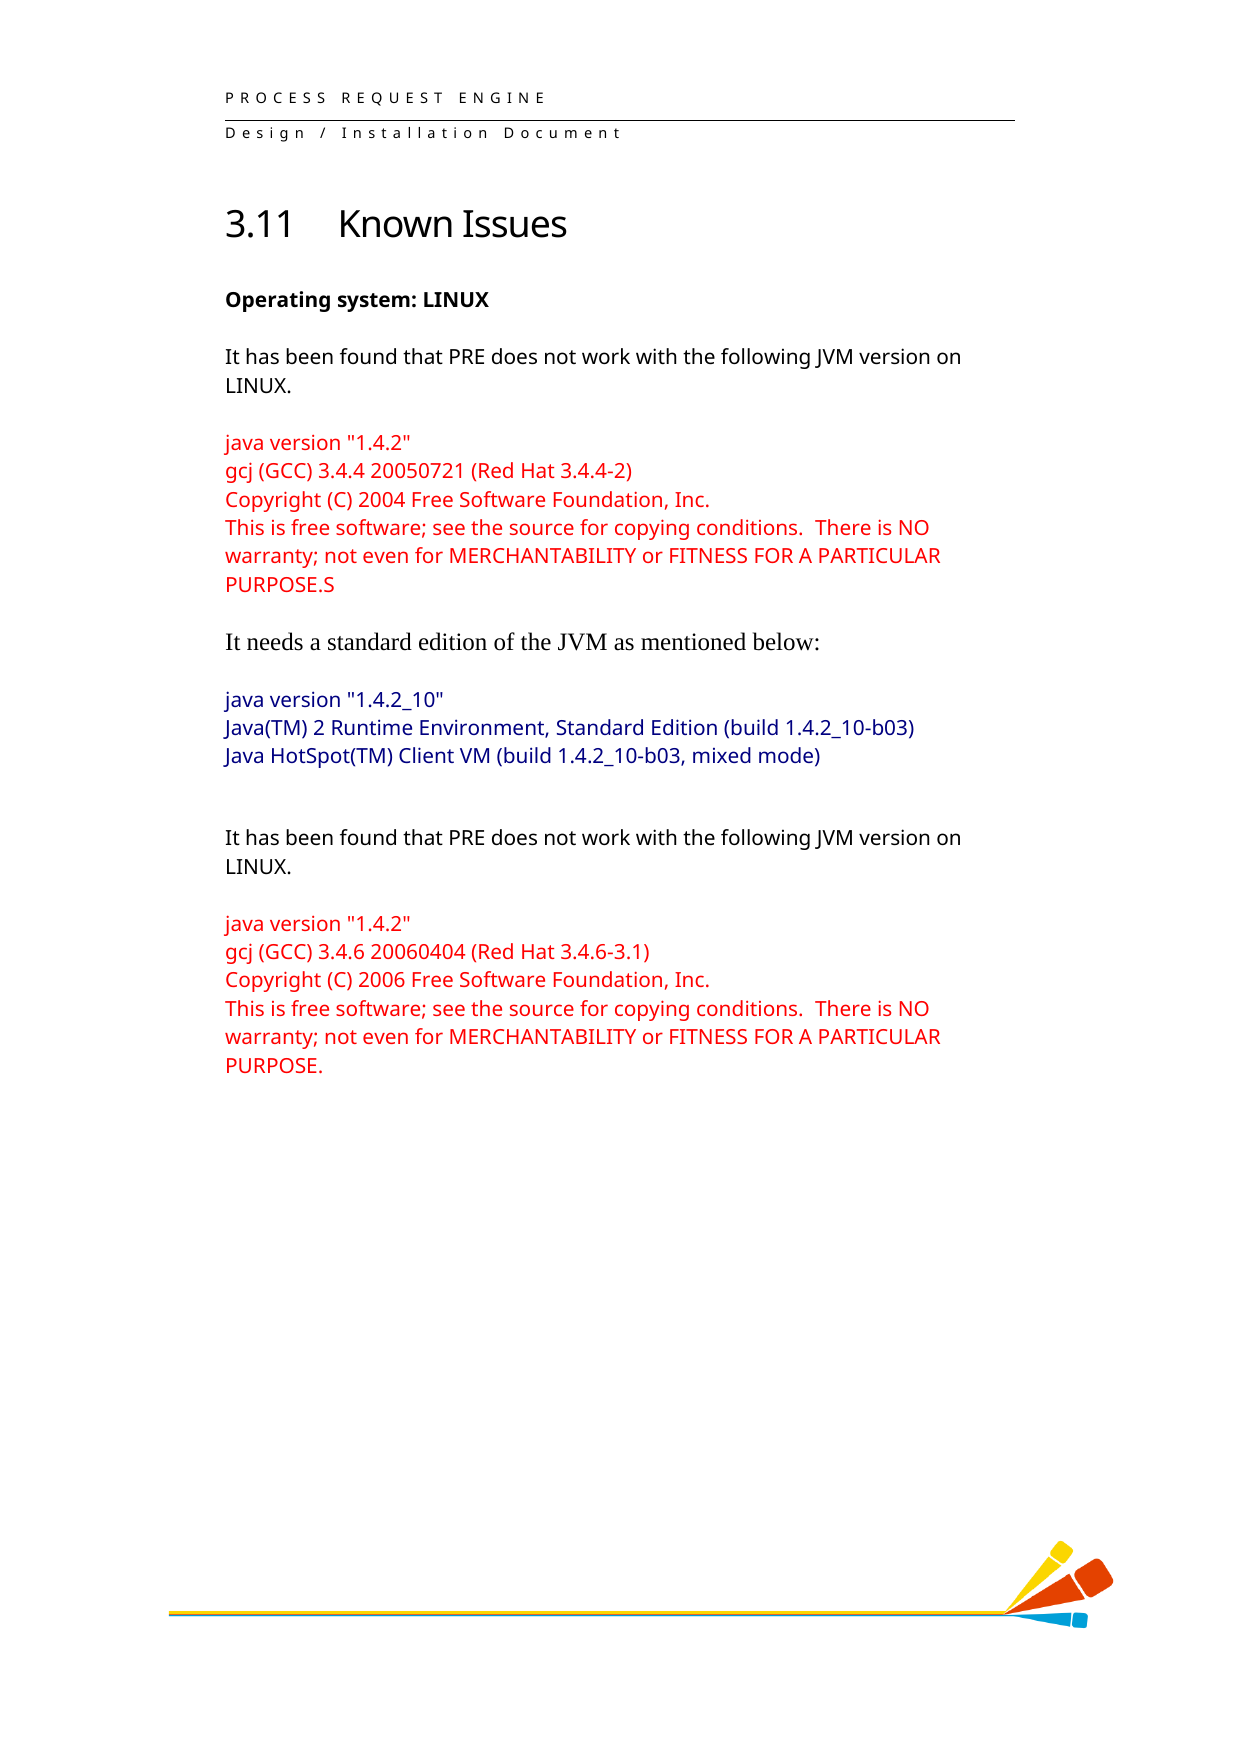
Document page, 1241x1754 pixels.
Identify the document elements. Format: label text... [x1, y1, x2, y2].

subtitle Known Issues [225, 197, 1015, 248]
text java version "1.4.2" gcj (GCC) 3.4.6 20060404 (Red Hat 3.4.6-3.1) Copyright (C) 2006 Free Software Foundation, Inc. This is free software; see the source for copying conditions. There is NO warranty; not even for MERCHANTABILITY or FITNESS FOR A PARTICULAR PURPOSE. [225, 909, 1015, 1079]
picture [168, 1532, 1125, 1646]
text It has been found that PRE does not work with the following JVM version on LINUX. [225, 823, 1015, 880]
text java version "1.4.2_10" Java(TM) 2 Runtime Environment, Standard Edition (build 1.4.2_10-b03) Java HotSpot(TM) Client VM (build 1.4.2_10-b03, mixed mode) [225, 685, 1015, 770]
text java version "1.4.2" gcj (GCC) 3.4.4 20050721 (Red Hat 3.4.4-2) Copyright (C) 2004 Free Software Foundation, Inc. This is free software; see the source for copying conditions. There is NO warranty; not even for MERCHANTABILITY or FITNESS FOR A PARTICULAR PURPOSE.S [225, 428, 1015, 598]
text It has been found that PRE does not work with the following JVM version on LINUX. [225, 342, 1015, 399]
text It needs a standard edition of the JVM as mentioned below: [225, 627, 1015, 656]
text Operating system: LINUX [225, 286, 1015, 314]
